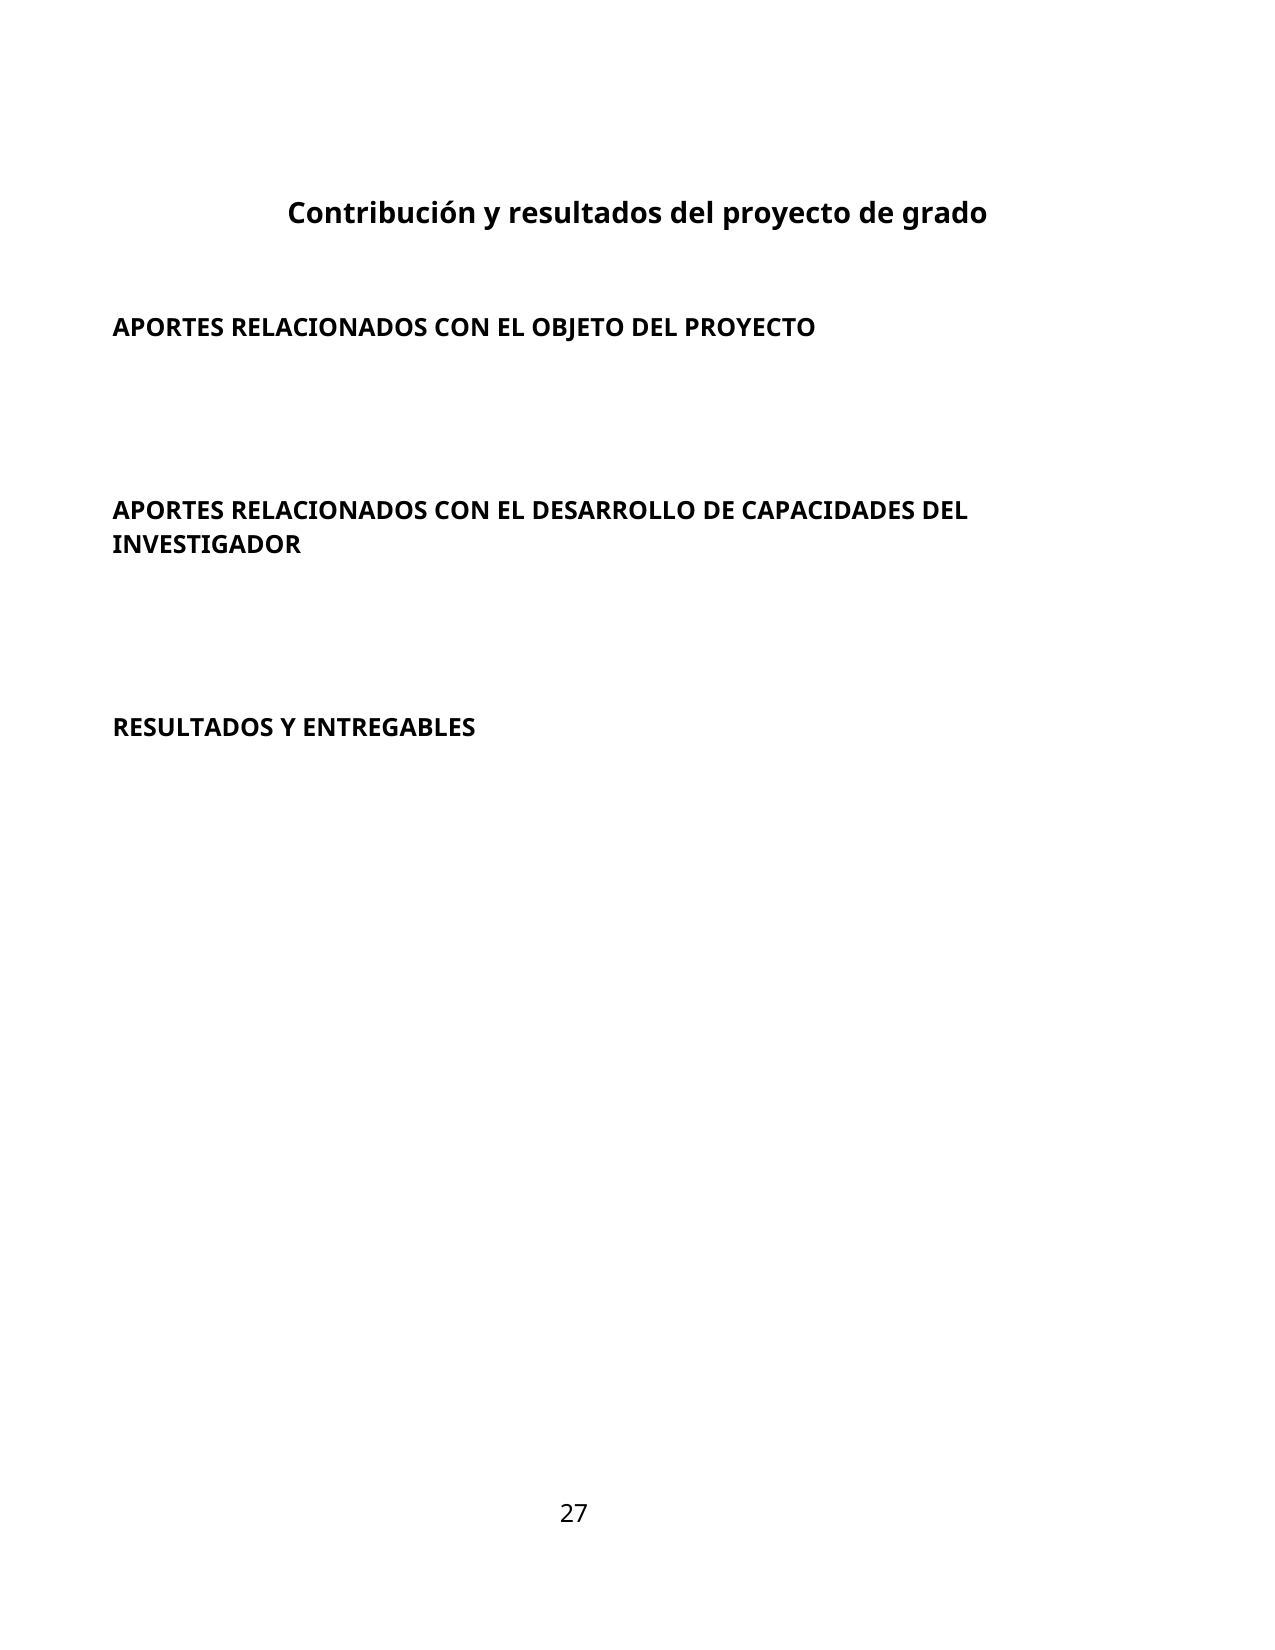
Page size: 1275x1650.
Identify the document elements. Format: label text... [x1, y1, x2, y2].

subtitle Contribución y resultados del proyecto de grado [112, 192, 1162, 232]
subtitle Aportes relacionados con el desarrollo de capacidades del investigador [112, 493, 1162, 560]
subtitle Aportes relacionados con el objeto del proyecto [112, 310, 1162, 343]
subtitle Resultados y entregables [112, 710, 1162, 743]
